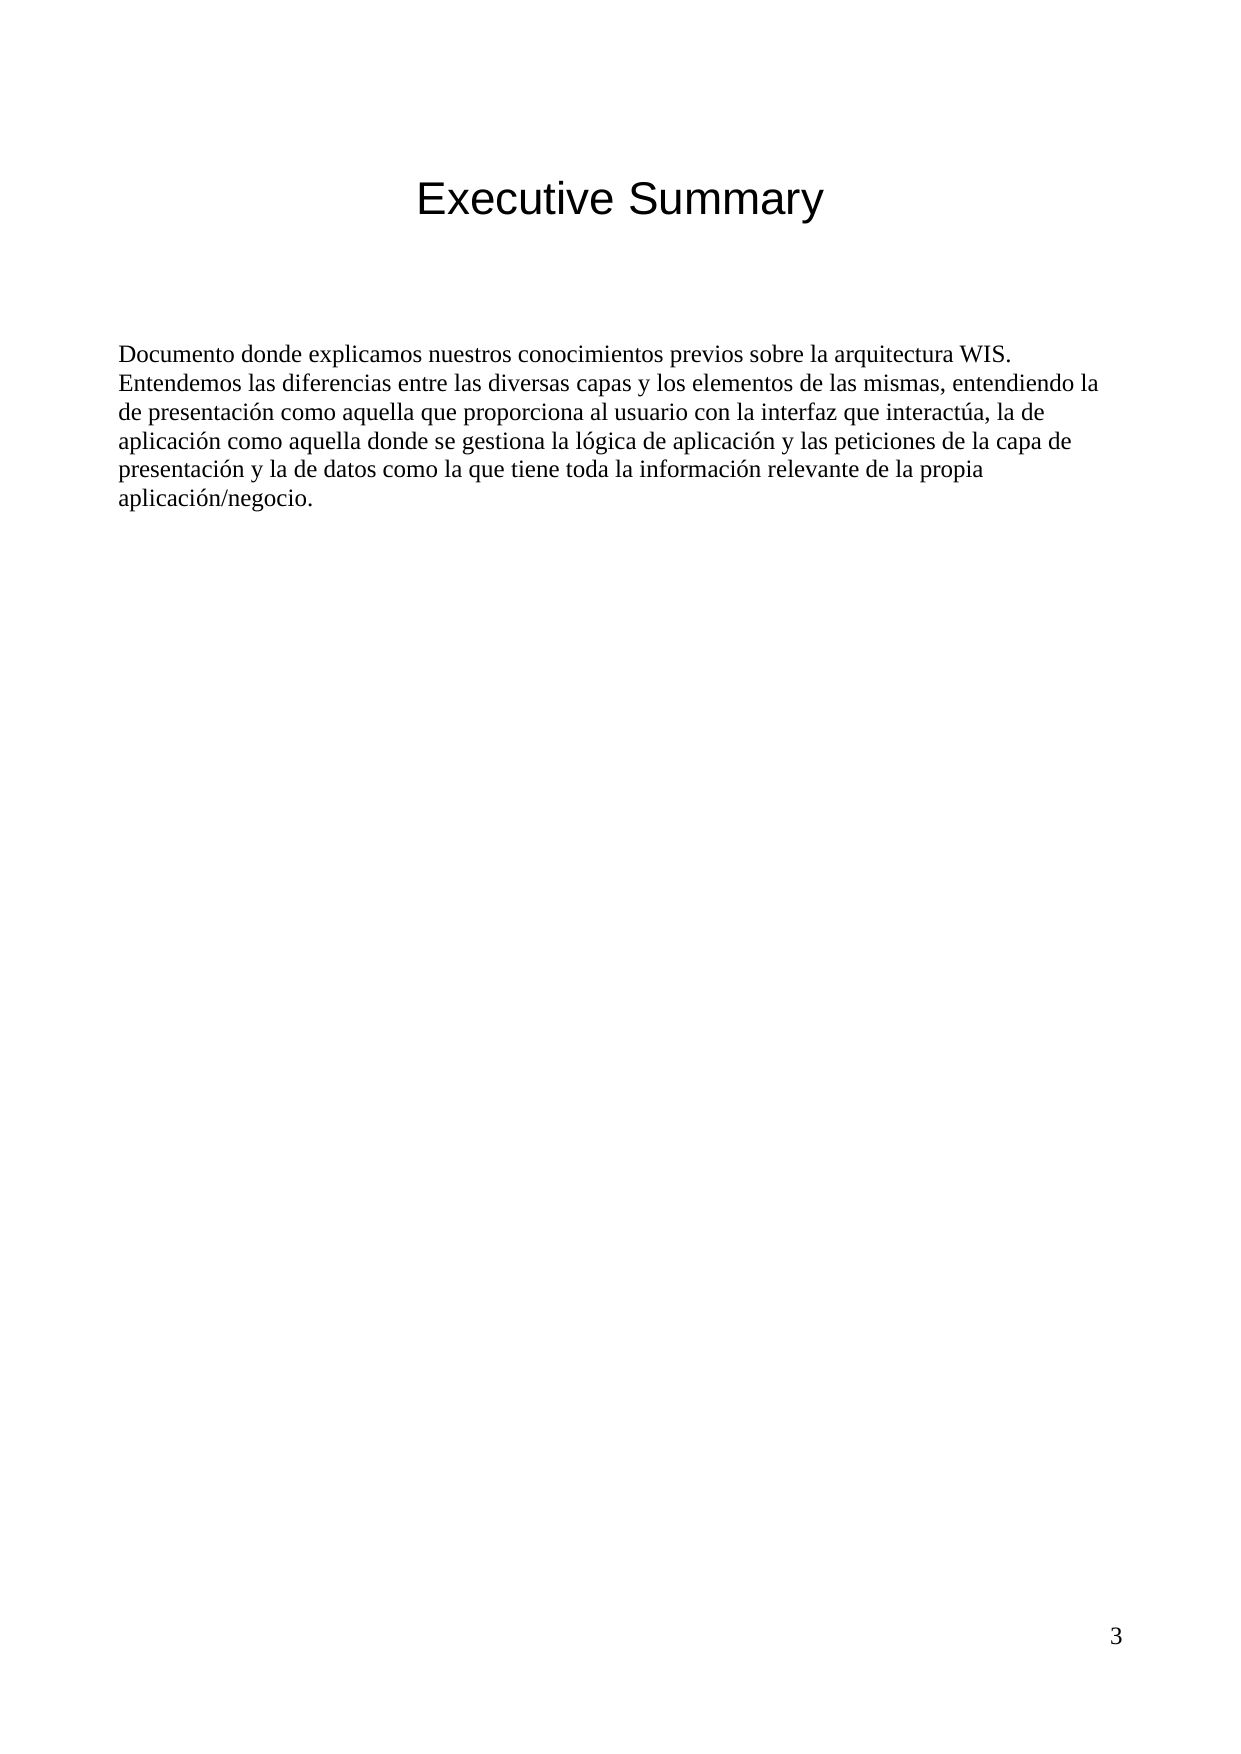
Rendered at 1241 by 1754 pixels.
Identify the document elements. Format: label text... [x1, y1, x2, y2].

text Executive Summary [118, 172, 1122, 224]
text Documento donde explicamos nuestros conocimientos previos sobre la arquitectura WIS. Entendemos las diferencias entre las diversas capas y los elementos de las mismas, entendiendo la de presentación como aquella que proporciona al usuario con la interfaz que interactúa, la de aplicación como aquella donde se gestiona la lógica de aplicación y las peticiones de la capa de presentación y la de datos como la que tiene toda la información relevante de la propia aplicación/negocio. [118, 339, 1122, 512]
